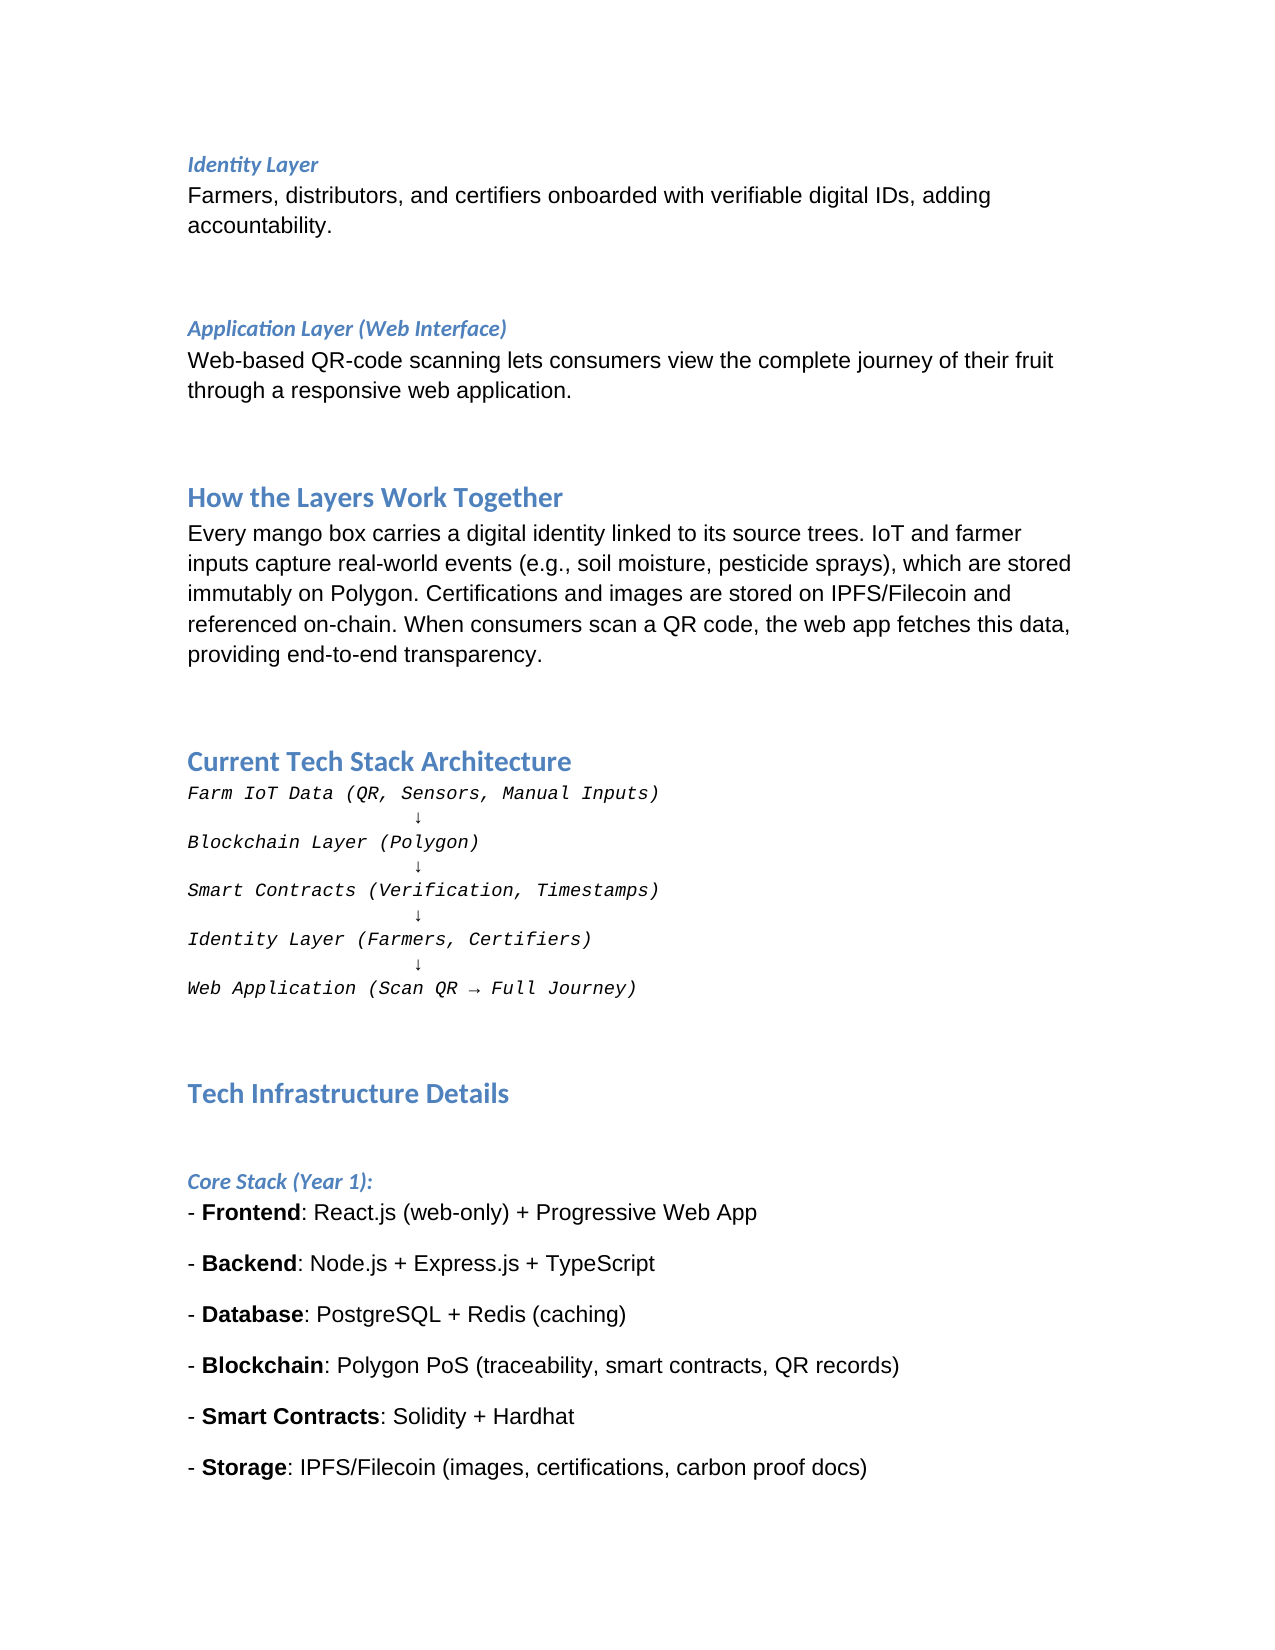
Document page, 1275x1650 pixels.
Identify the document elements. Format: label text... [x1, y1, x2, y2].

subtitle Core Stack (Year 1): [187, 1167, 1087, 1195]
text - Database: PostgreSQL + Redis (caching) [187, 1301, 1087, 1328]
text Every mango box carries a digital identity linked to its source trees. IoT and farmer inputs capture real-world events (e.g., soil moisture, pesticide sprays), which are stored immutably on Polygon. Certifications and images are stored on IPFS/Filecoin and referenced on-chain. When consumers scan a QR code, the web app fetches this data, providing end-to-end transparency. [187, 520, 1087, 667]
text - Blockchain: Polygon PoS (traceability, smart contracts, QR records) [187, 1352, 1087, 1379]
text Farm IoT Data (QR, Sensors, Manual Inputs) ↓ Blockchain Layer (Polygon) ↓ Smart Contracts (Verification, Timestamps) ↓ Identity Layer (Farmers, Certifiers) ↓ Web Application (Scan QR → Full Journey) [187, 784, 1087, 1000]
text Farmers, distributors, and certifiers onboarded with verifiable digital IDs, adding accountability. [187, 182, 1087, 239]
text - Backend: Node.js + Express.js + TypeScript [187, 1250, 1087, 1277]
subtitle Identity Layer [187, 150, 1087, 178]
text Web-based QR-code scanning lets consumers view the complete journey of their fruit through a responsive web application. [187, 347, 1087, 403]
text - Storage: IPFS/Filecoin (images, certifications, carbon proof docs) [187, 1454, 1087, 1481]
text - Smart Contracts: Solidity + Hardhat [187, 1403, 1087, 1430]
subtitle Tech Infrastructure Details [187, 1075, 1087, 1111]
subtitle Application Layer (Web Interface) [187, 314, 1087, 342]
subtitle How the Layers Work Together [187, 479, 1087, 514]
text - Frontend: React.js (web-only) + Progressive Web App [187, 1199, 1087, 1226]
subtitle Current Tech Stack Architecture [187, 743, 1087, 778]
